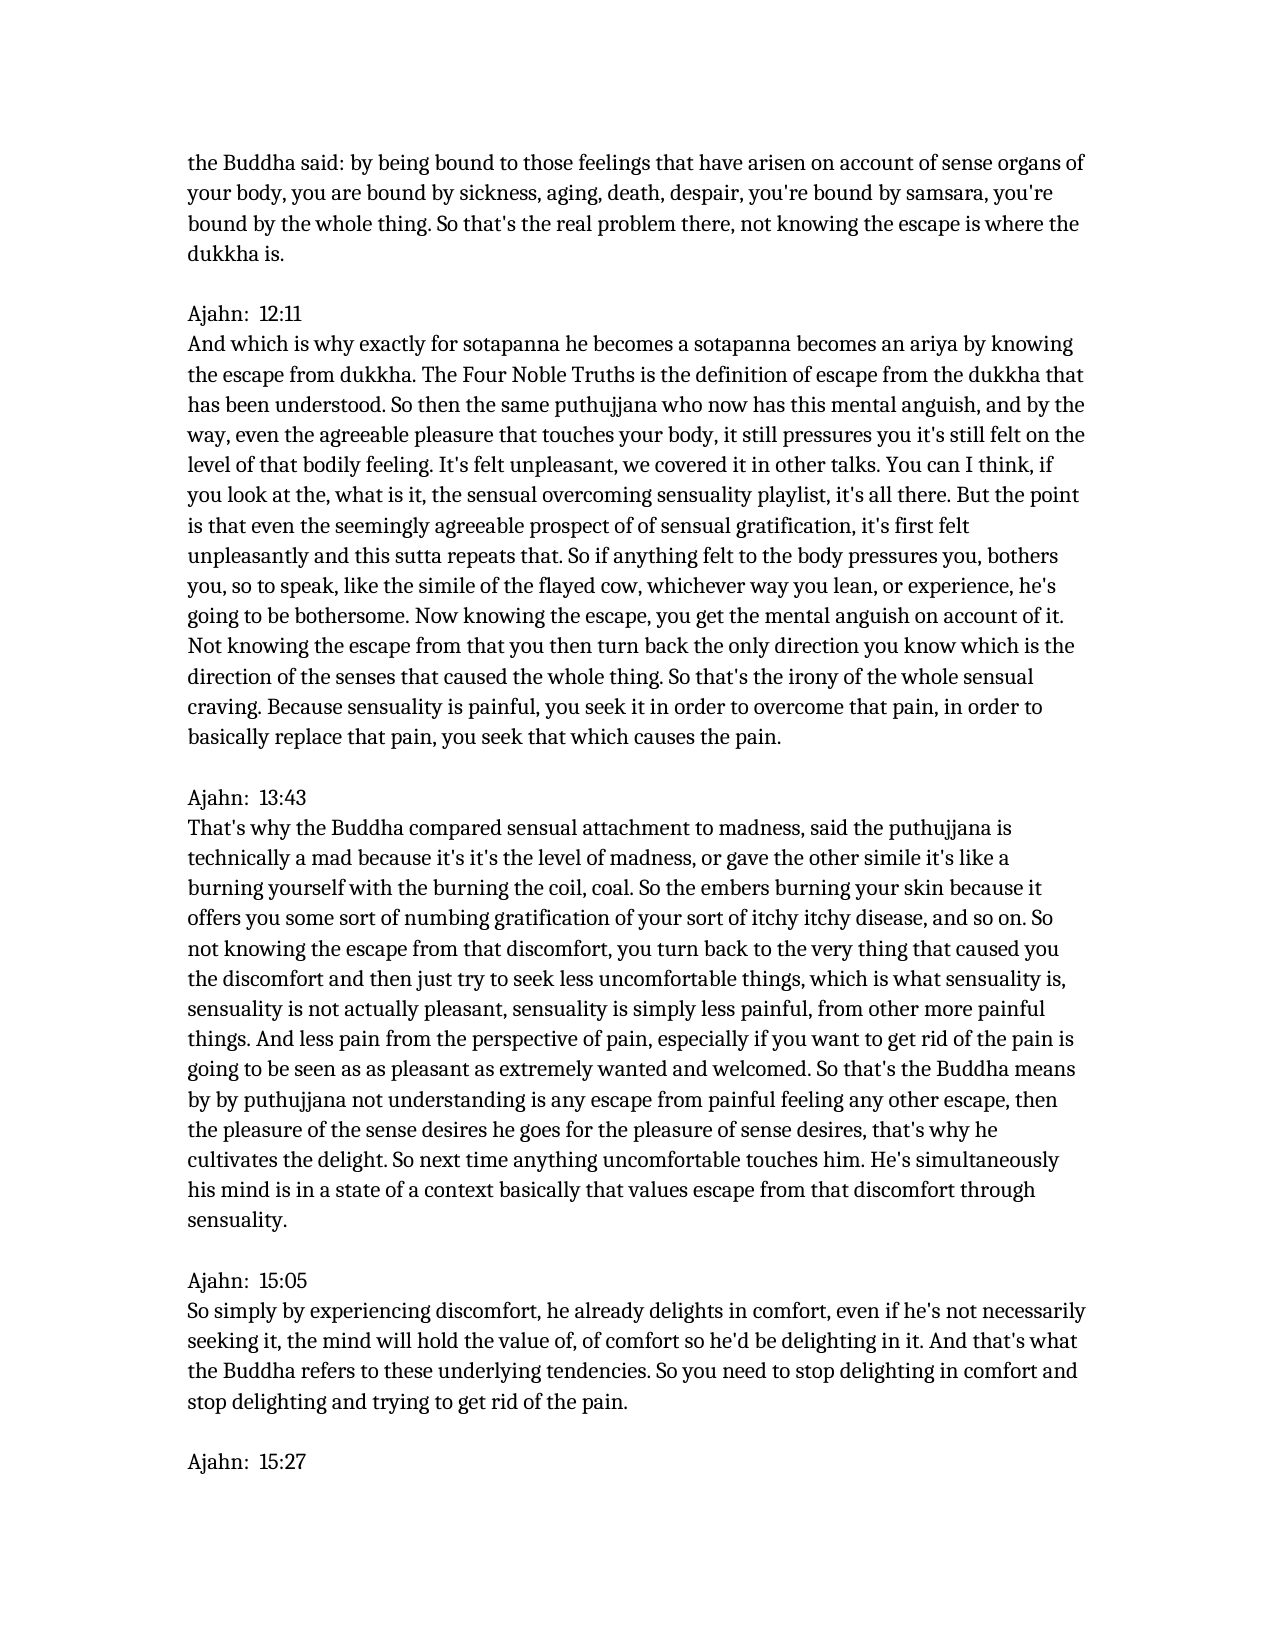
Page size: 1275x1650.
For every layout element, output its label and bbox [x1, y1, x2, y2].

text [187, 150, 1087, 1475]
